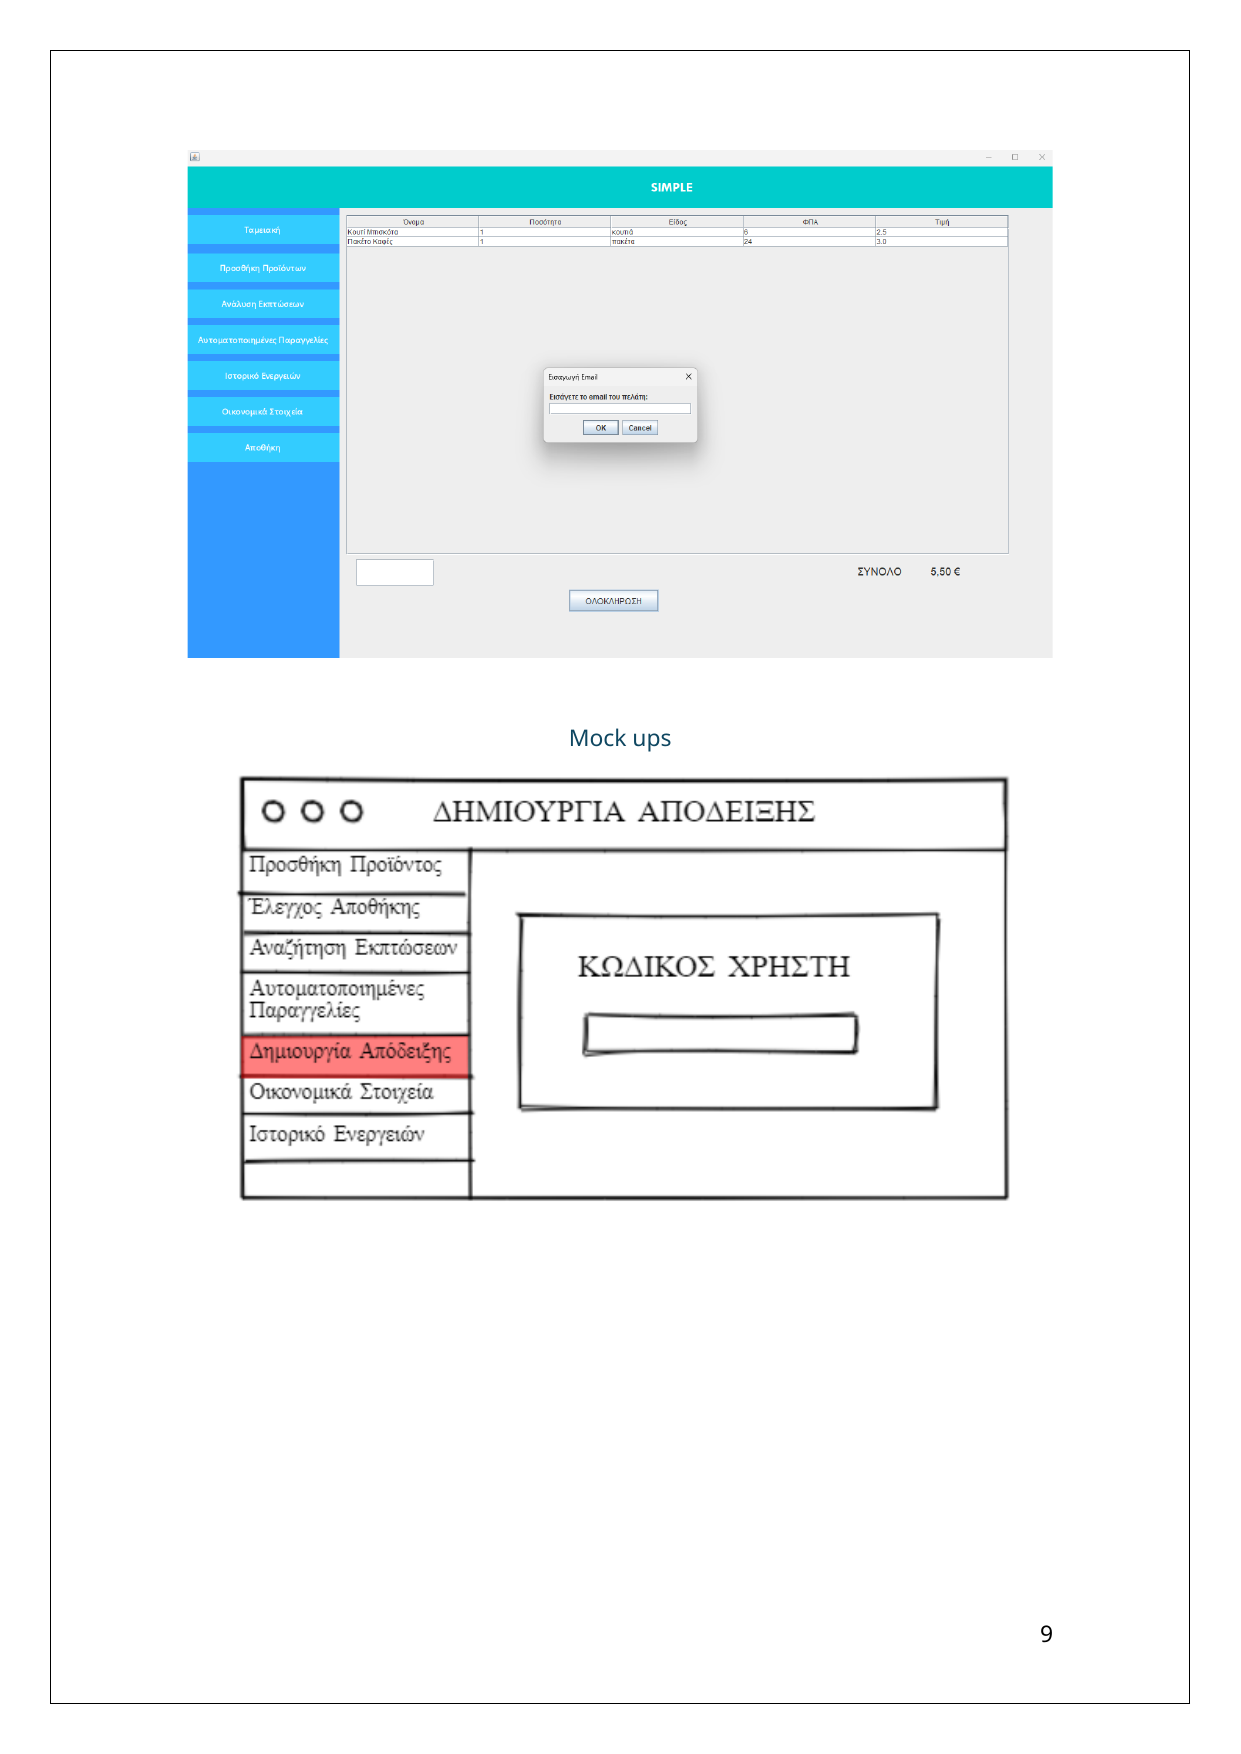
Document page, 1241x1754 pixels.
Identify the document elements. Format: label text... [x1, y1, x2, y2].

subtitle Mock ups [187, 722, 1053, 753]
picture [187, 150, 1053, 658]
picture [218, 759, 1022, 1212]
